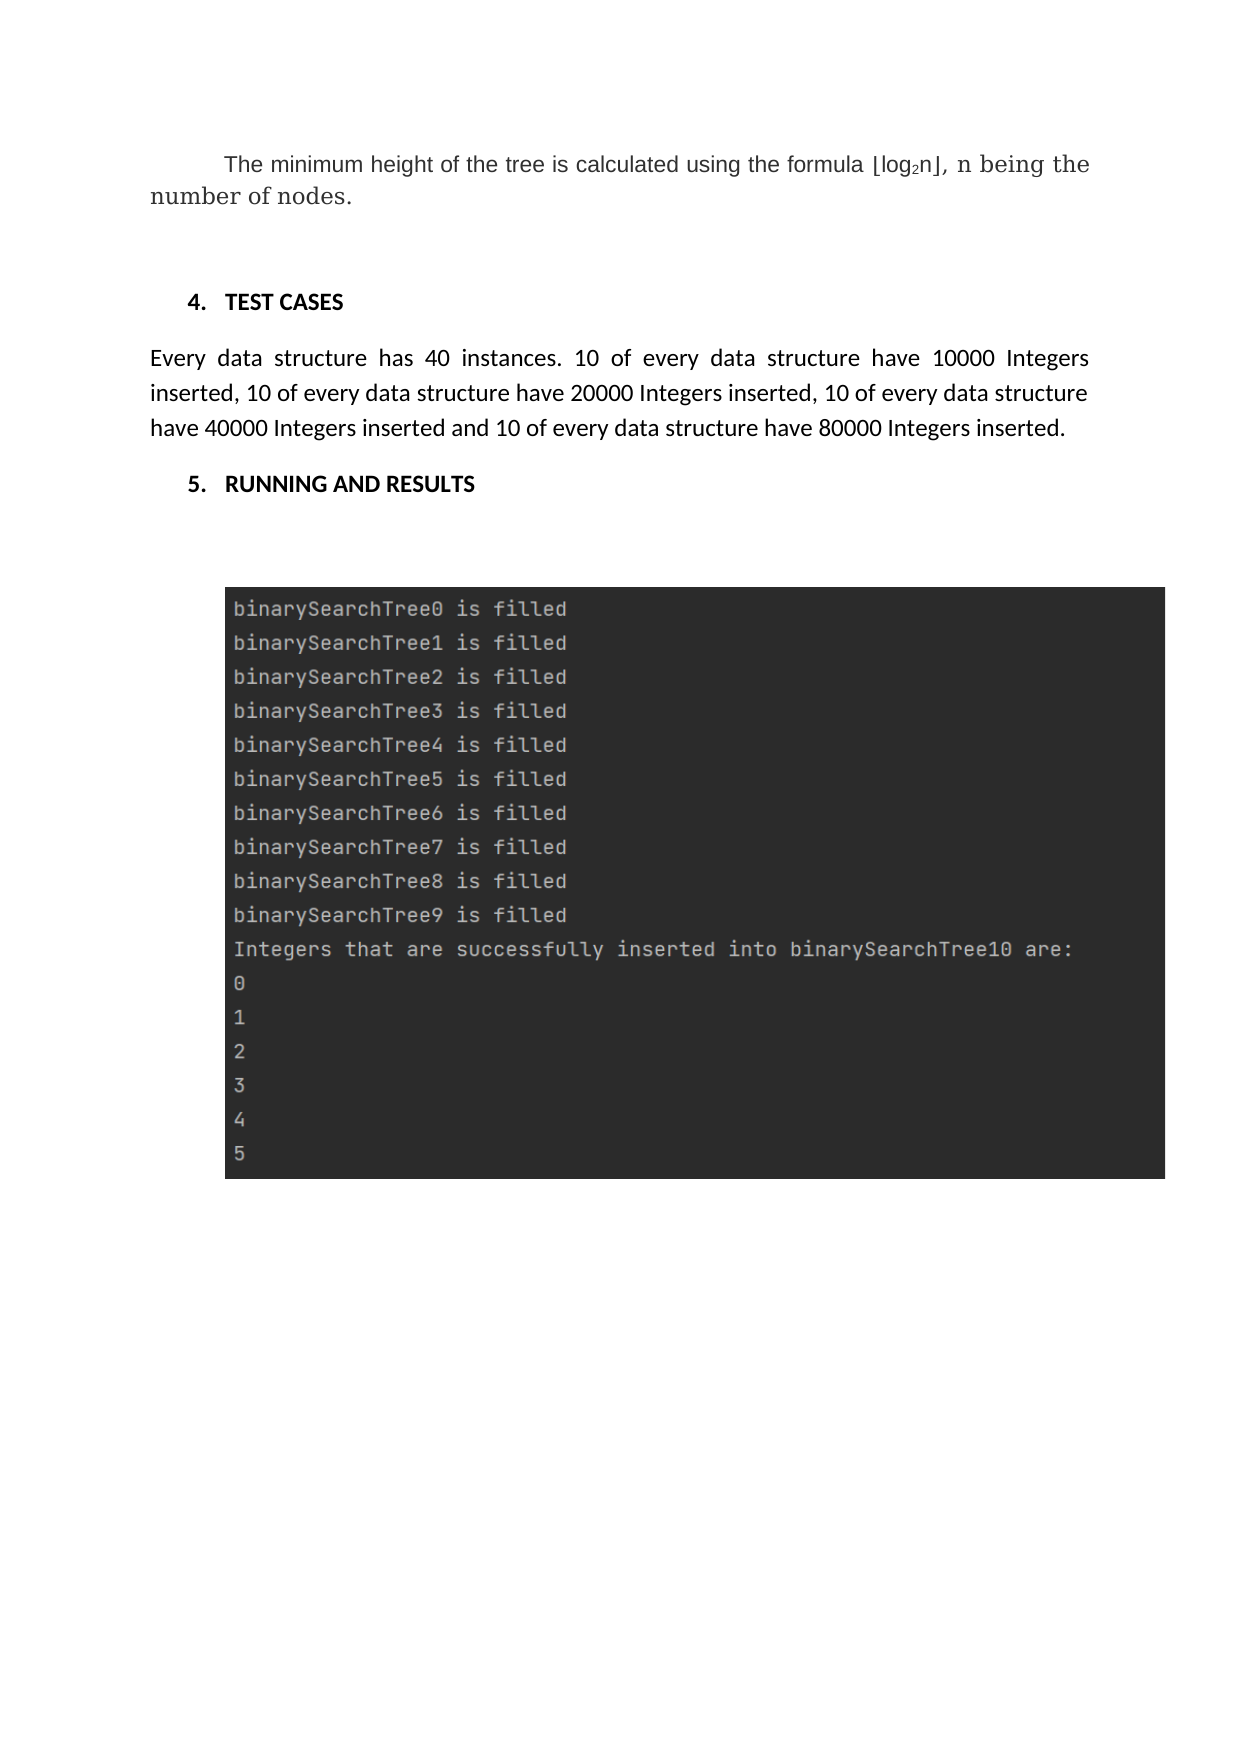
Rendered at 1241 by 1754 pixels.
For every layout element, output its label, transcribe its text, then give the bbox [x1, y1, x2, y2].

text Every data structure has 40 instances. 10 of every data structure have 10000 Integers inserted, 10 of every data structure have 20000 Integers inserted, 10 of every data structure have 40000 Integers inserted and 10 of every data structure have 80000 Integers inserted. [150, 342, 1090, 443]
text The minimum height of the tree is calculated using the formula ⌊log2n⌋, n being the number of nodes. [150, 177, 1090, 209]
picture [225, 587, 1166, 1179]
list TEST CASES [187, 286, 1090, 317]
